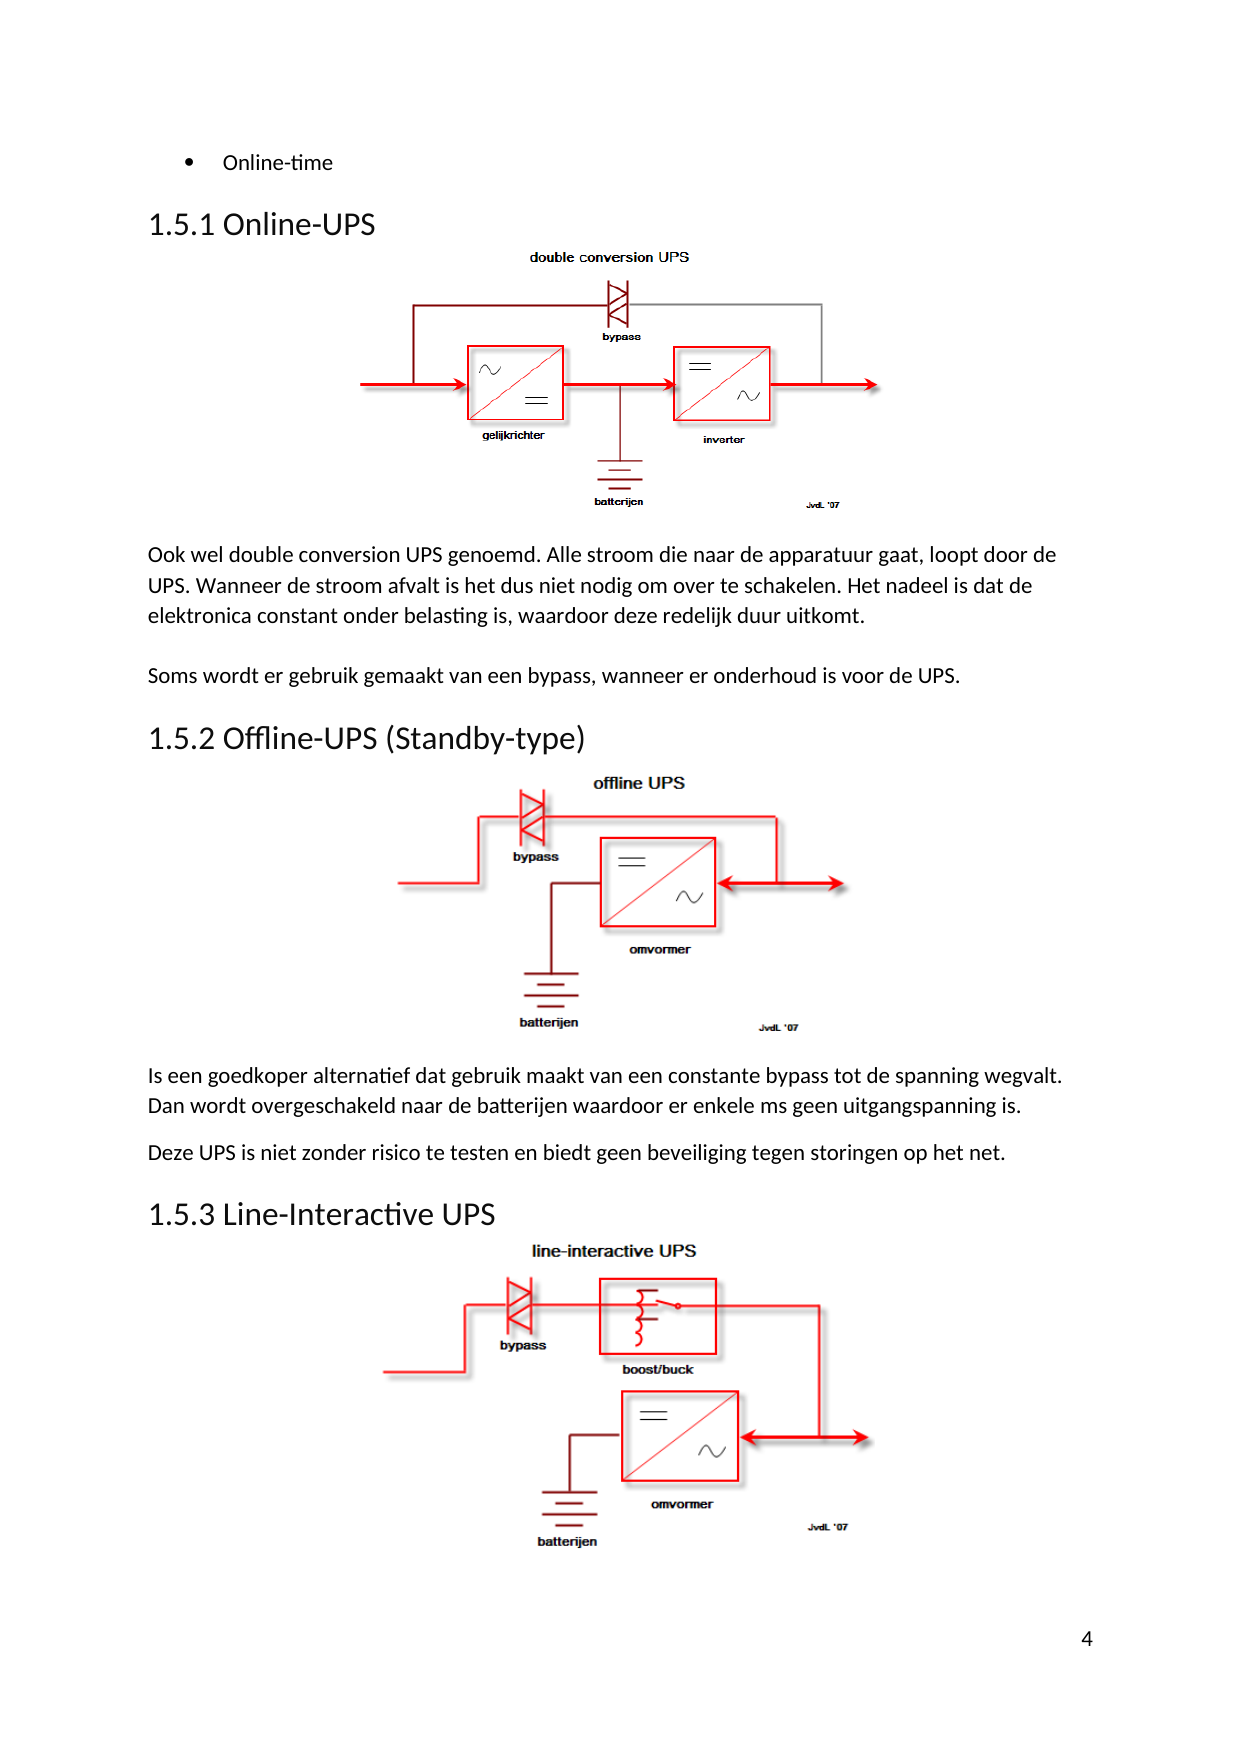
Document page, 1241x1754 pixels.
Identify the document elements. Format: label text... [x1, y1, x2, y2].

list Line-Interactive UPS [148, 1193, 1093, 1234]
list Online-UPS [148, 203, 1093, 243]
picture [365, 1237, 875, 1558]
picture [350, 246, 891, 522]
text Ook wel double conversion UPS genoemd. Alle stroom die naar de apparatuur gaat, loopt door de UPS. Wanneer de stroom afvalt is het dus niet nodig om over te schakelen. Het nadeel is dat de elektronica constant onder belasting is, waardoor deze redelijk duur uitkomt. Soms wordt er gebruik gemaakt van een bypass, wanneer er onderhoud is voor de UPS. [148, 541, 1093, 689]
text Is een goedkoper alternatief dat gebruik maakt van een constante bypass tot de spanning wegvalt. Dan wordt overgeschakeld naar de batterijen waardoor er enkele ms geen uitgangspanning is. [148, 1061, 1093, 1119]
list Offline-UPS (Standby-type) [148, 717, 1093, 757]
text Deze UPS is niet zonder risico te testen en biedt geen beveiliging tegen storingen op het net. [148, 1138, 1093, 1166]
list Online-time [185, 148, 1093, 176]
picture [380, 760, 861, 1043]
